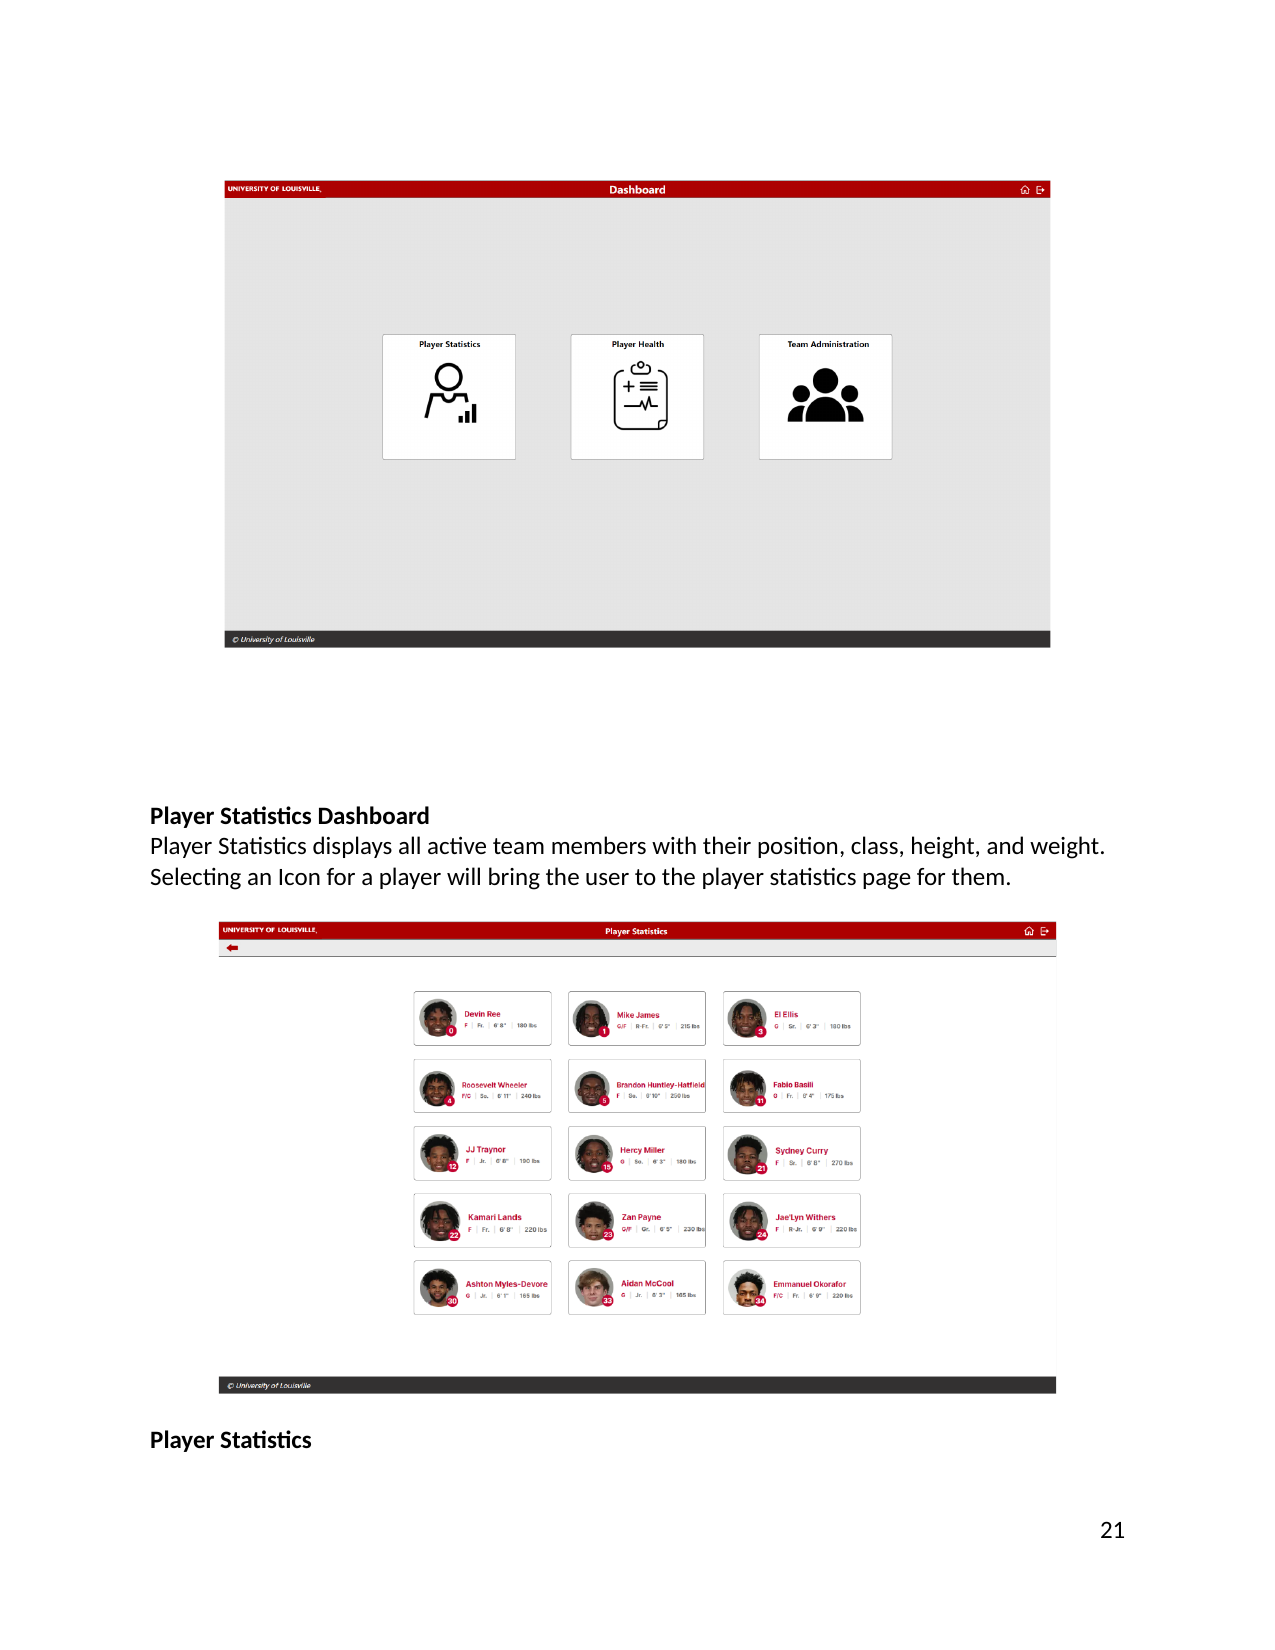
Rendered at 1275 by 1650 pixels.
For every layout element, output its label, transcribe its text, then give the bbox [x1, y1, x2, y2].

picture [218, 921, 1057, 1394]
picture [224, 180, 1051, 648]
text Player Statistics displays all active team members with their position, class, height, and weight. Selecting an Icon for a player will bring the user to the player statistics page for them. [150, 830, 1125, 891]
text Player Statistics [150, 1424, 1125, 1455]
text Player Statistics Dashboard [150, 800, 1125, 830]
